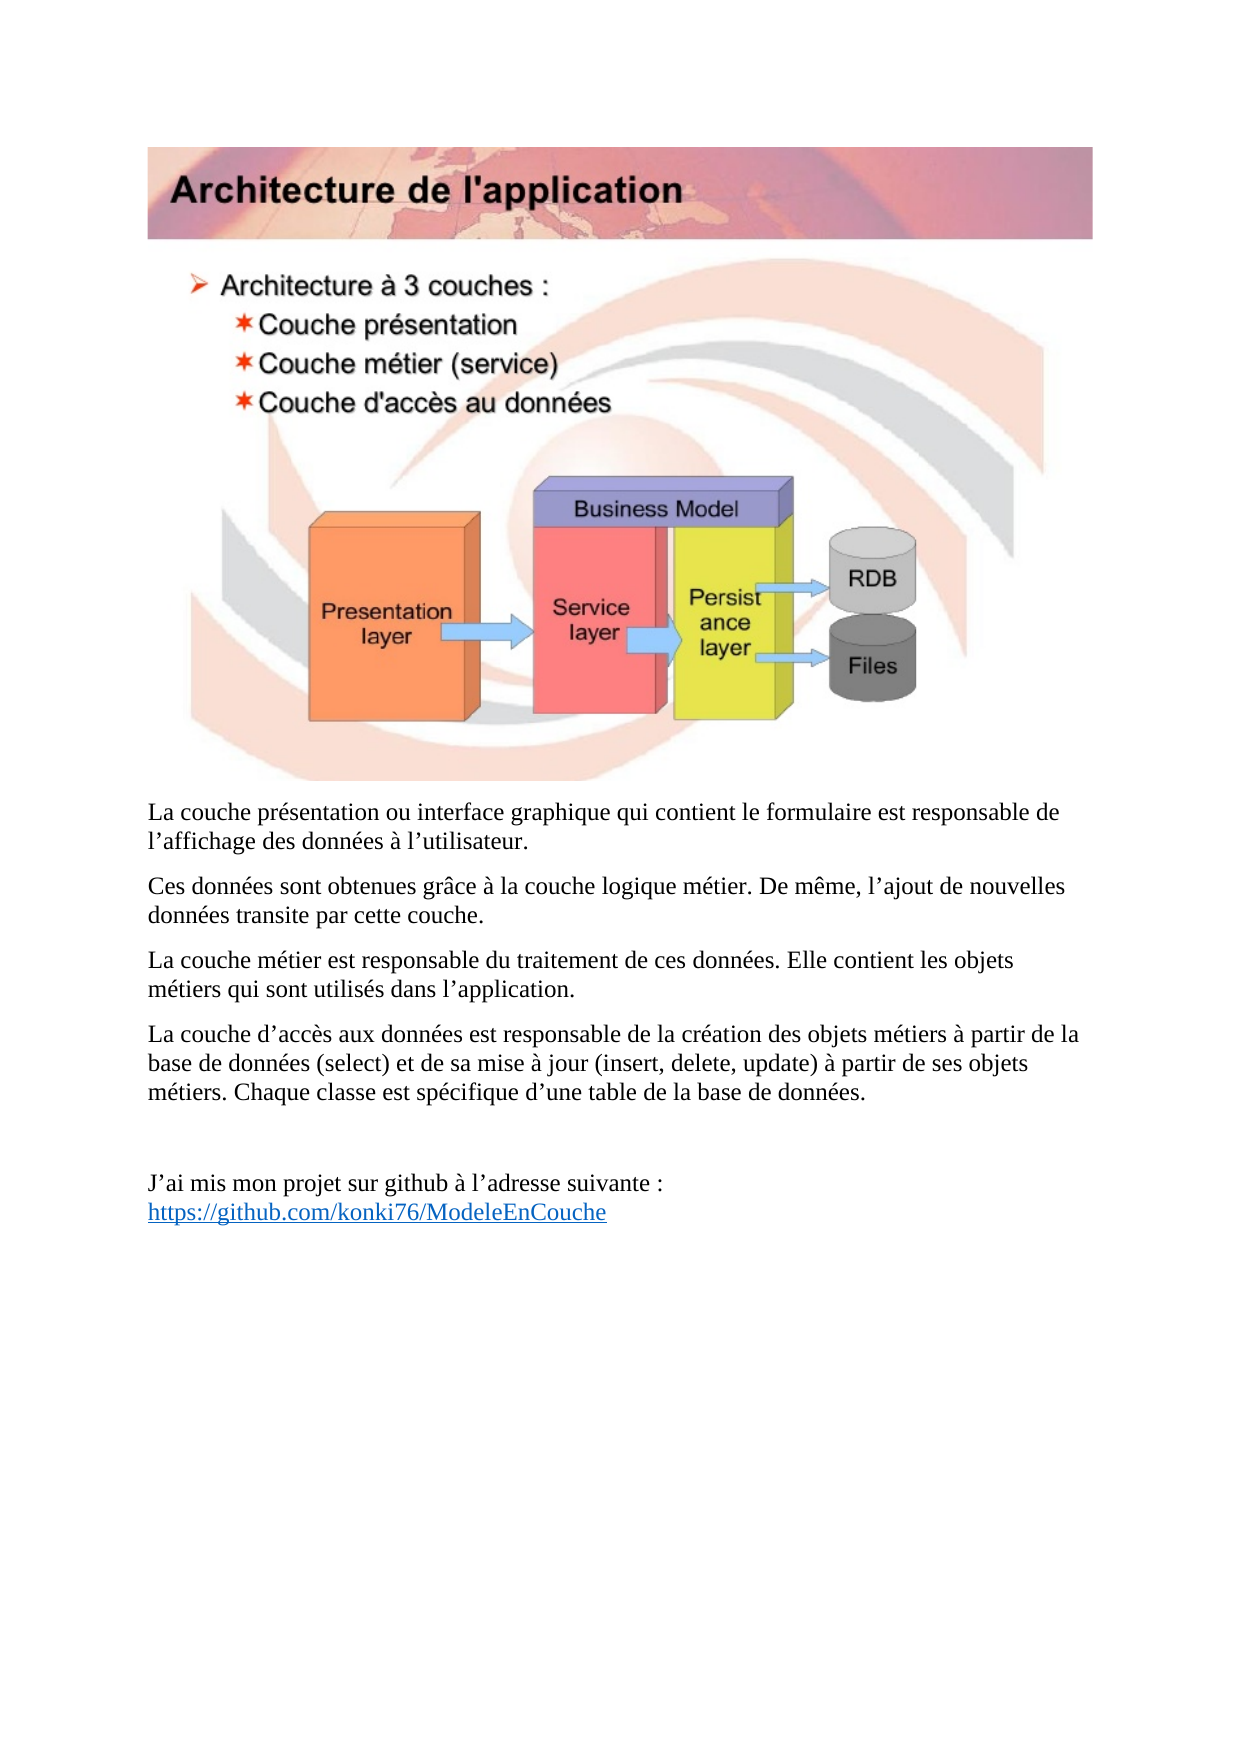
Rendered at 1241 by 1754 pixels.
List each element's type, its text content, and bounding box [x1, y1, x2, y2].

text La couche d’accès aux données est responsable de la création des objets métiers à partir de la base de données (select) et de sa mise à jour (insert, delete, update) à partir de ses objets métiers. Chaque classe est spécifique d’une table de la base de données. [148, 1019, 1093, 1106]
text J’ai mis mon projet sur github à l’adresse suivante : [148, 1168, 1093, 1197]
text La couche métier est responsable du traitement de ces données. Elle contient les objets métiers qui sont utilisés dans l’application. [148, 945, 1093, 1003]
text Ces données sont obtenues grâce à la couche logique métier. De même, l’ajout de nouvelles données transite par cette couche. [148, 871, 1093, 929]
picture [147, 147, 1093, 781]
text https://github.com/konki76/ModeleEnCouche [148, 1197, 1093, 1225]
text La couche présentation ou interface graphique qui contient le formulaire est responsable de l’affichage des données à l’utilisateur. [148, 797, 1093, 854]
